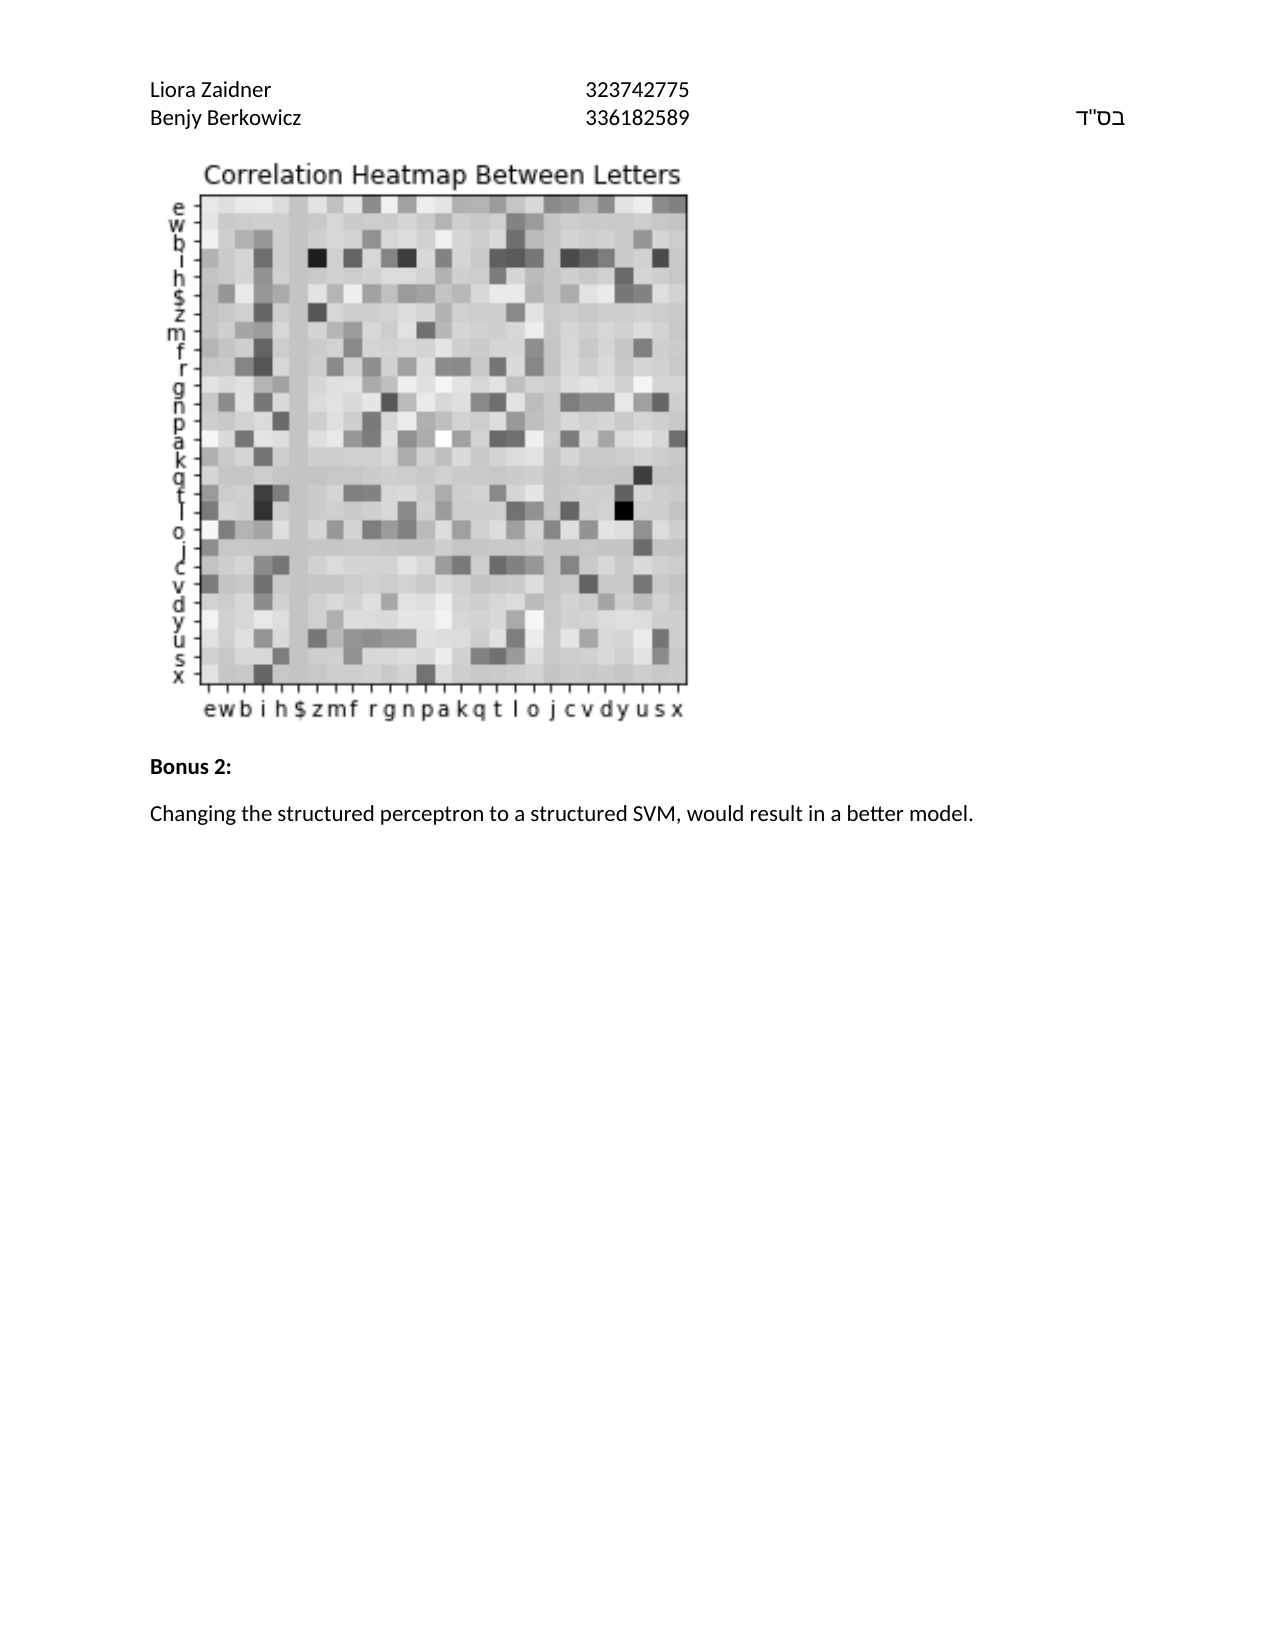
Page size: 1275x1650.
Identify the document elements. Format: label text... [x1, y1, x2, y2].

picture [150, 150, 707, 734]
text Changing the structured perceptron to a structured SVM, would result in a better model. [150, 799, 1125, 827]
text Bonus 2: [150, 752, 1125, 780]
